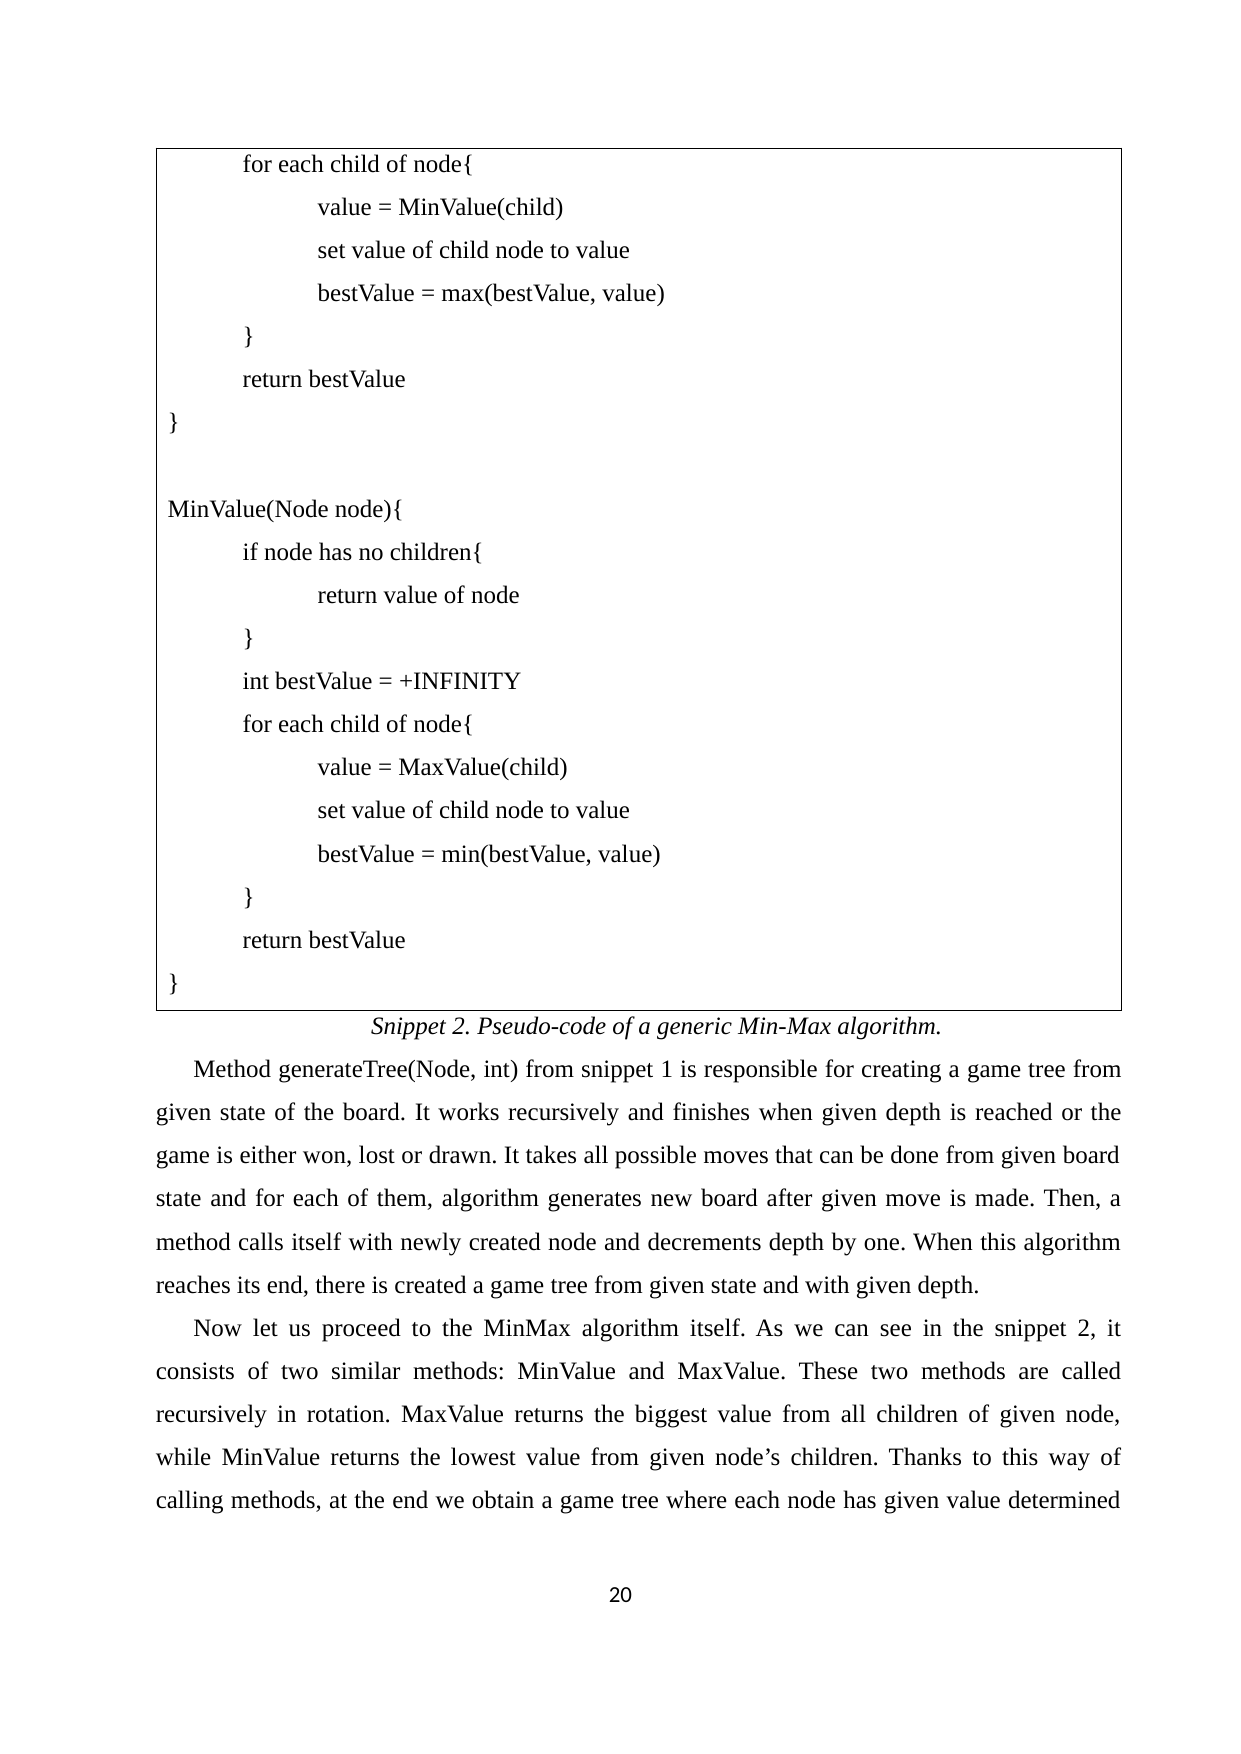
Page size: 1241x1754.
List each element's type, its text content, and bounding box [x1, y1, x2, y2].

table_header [157, 149, 1121, 1010]
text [156, 1313, 1122, 1514]
text Snippet 2. Pseudo-code of a generic Min-Max algorithm. [156, 1011, 1122, 1040]
text Method generateTree(Node, int) from snippet 1 is responsible for creating a game tree from given state of the board. It works recursively and finishes when given depth is reached or the game is either won, lost or drawn. It takes all possible moves that can be done from given board state and for each of them, algorithm generates new board after given move is made. Then, a method calls itself with newly created node and decrements depth by one. When this algorithm reaches its end, there is created a game tree from given state and with given depth. [156, 1054, 1122, 1298]
